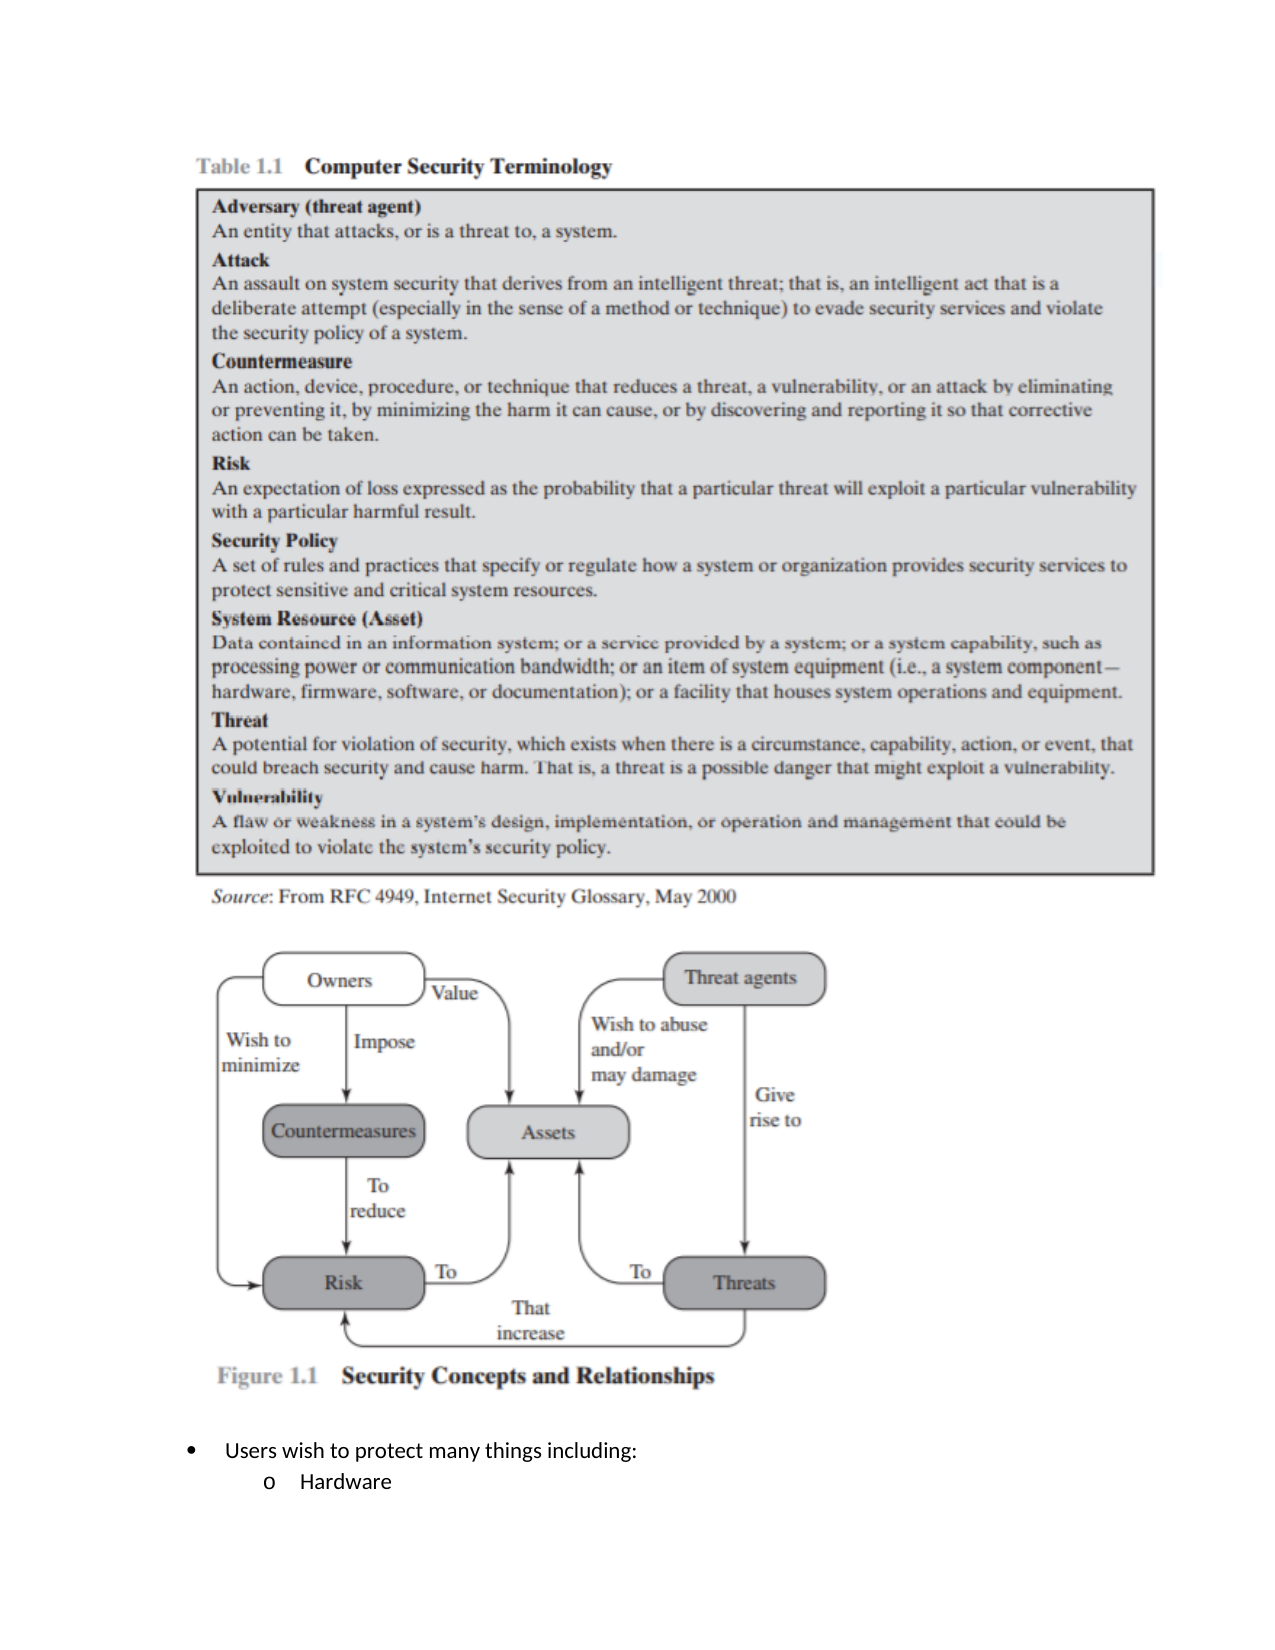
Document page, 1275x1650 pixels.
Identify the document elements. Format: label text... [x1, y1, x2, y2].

list Hardware [262, 1467, 1125, 1496]
picture [187, 150, 1163, 916]
list Users wish to protect many things including: [187, 1437, 1125, 1464]
picture [150, 935, 885, 1418]
